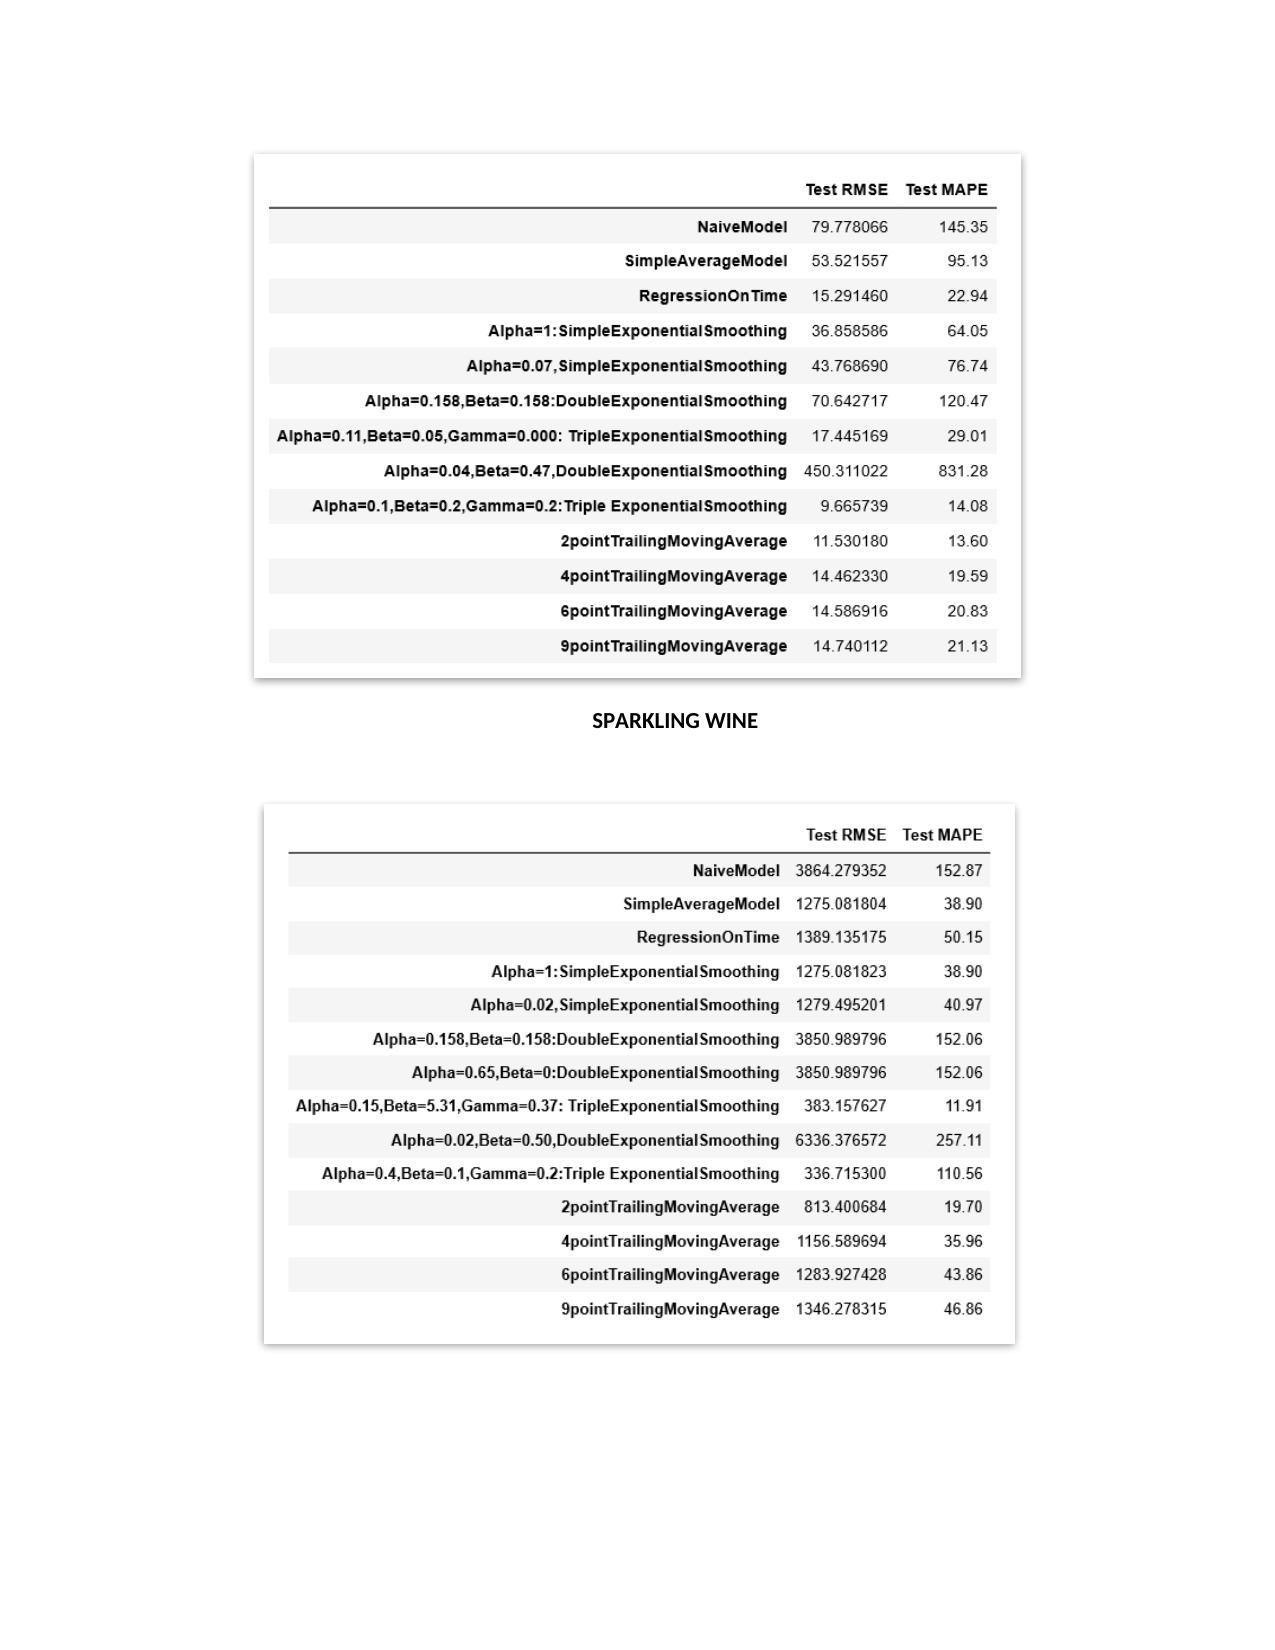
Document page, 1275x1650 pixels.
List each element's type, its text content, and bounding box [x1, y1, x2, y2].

list SPARKLING WINE [225, 707, 1125, 734]
picture [269, 169, 1006, 663]
picture [278, 819, 1000, 1329]
